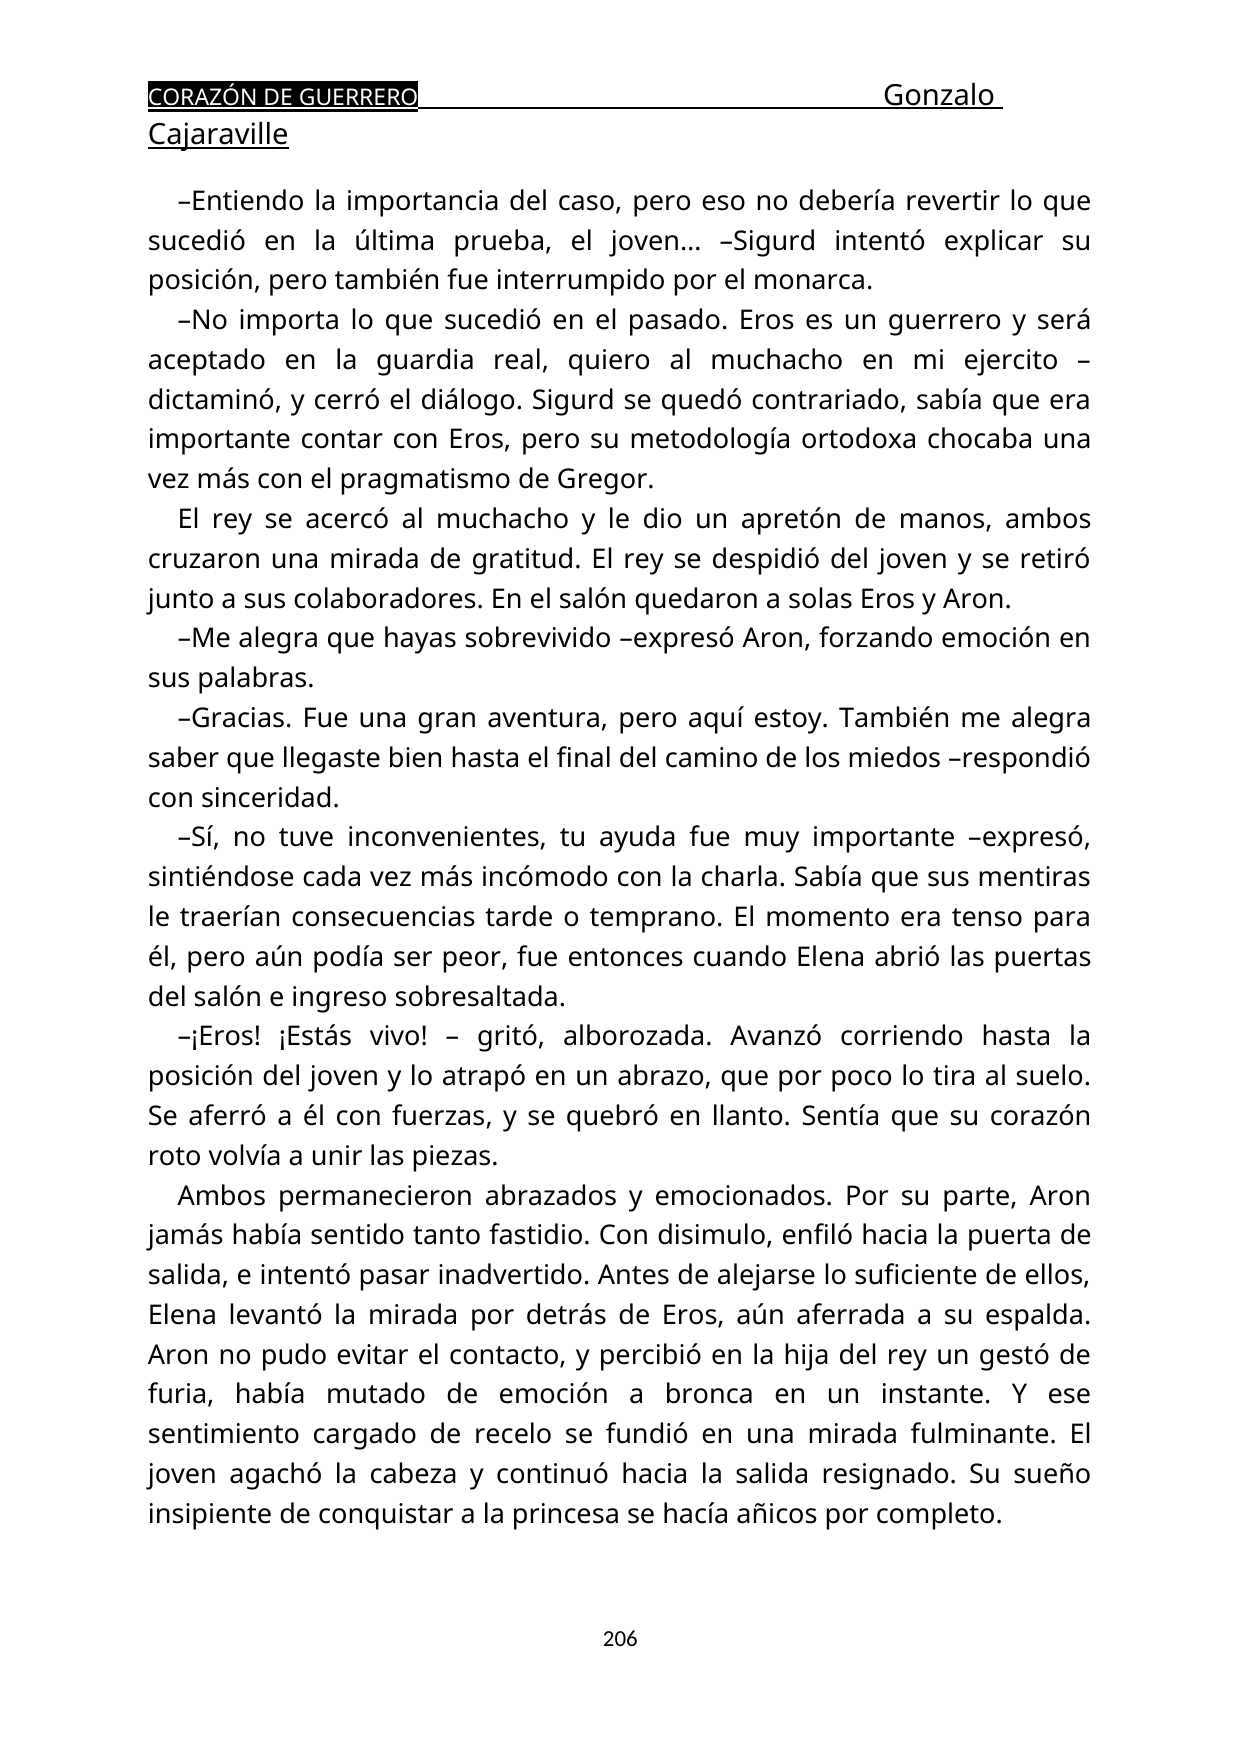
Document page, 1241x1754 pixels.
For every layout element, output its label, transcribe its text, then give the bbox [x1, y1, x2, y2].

text –No importa lo que sucedió en el pasado. Eros es un guerrero y será aceptado en la guardia real, quiero al muchacho en mi ejercito –dictaminó, y cerró el diálogo. Sigurd se quedó contrariado, sabía que era importante contar con Eros, pero su metodología ortodoxa chocaba una vez más con el pragmatismo de Gregor. [148, 301, 1092, 497]
text –Sí, no tuve inconvenientes, tu ayuda fue muy importante –expresó, sintiéndose cada vez más incómodo con la charla. Sabía que sus mentiras le traerían consecuencias tarde o temprano. El momento era tenso para él, pero aún podía ser peor, fue entonces cuando Elena abrió las puertas del salón e ingreso sobresaltada. [148, 818, 1092, 1014]
text –Me alegra que hayas sobrevivido –expresó Aron, forzando emoción en sus palabras. [148, 619, 1092, 696]
text Ambos permanecieron abrazados y emocionados. Por su parte, Aron jamás había sentido tanto fastidio. Con disimulo, enfiló hacia la puerta de salida, e intentó pasar inadvertido. Antes de alejarse lo suficiente de ellos, Elena levantó la mirada por detrás de Eros, aún aferrada a su espalda. Aron no pudo evitar el contacto, y percibió en la hija del rey un gestó de furia, había mutado de emoción a bronca en un instante. Y ese sentimiento cargado de recelo se fundió en una mirada fulminante. El joven agachó la cabeza y continuó hacia la salida resignado. Su sueño insipiente de conquistar a la princesa se hacía añicos por completo. [148, 1176, 1092, 1531]
text El rey se acercó al muchacho y le dio un apretón de manos, ambos cruzaron una mirada de gratitud. El rey se despidió del joven y se retiró junto a sus colaboradores. En el salón quedaron a solas Eros y Aron. [148, 499, 1092, 616]
text –Gracias. Fue una gran aventura, pero aquí estoy. También me alegra saber que llegaste bien hasta el final del camino de los miedos –respondió con sinceridad. [148, 698, 1092, 815]
text –¡Eros! ¡Estás vivo! – gritó, alborozada. Avanzó corriendo hasta la posición del joven y lo atrapó en un abrazo, que por poco lo tira al suelo. Se aferró a él con fuerzas, y se quebró en llanto. Sentía que su corazón roto volvía a unir las piezas. [148, 1017, 1092, 1173]
text –Entiendo la importancia del caso, pero eso no debería revertir lo que sucedió en la última prueba, el joven… –Sigurd intentó explicar su posición, pero también fue interrumpido por el monarca. [148, 181, 1092, 298]
